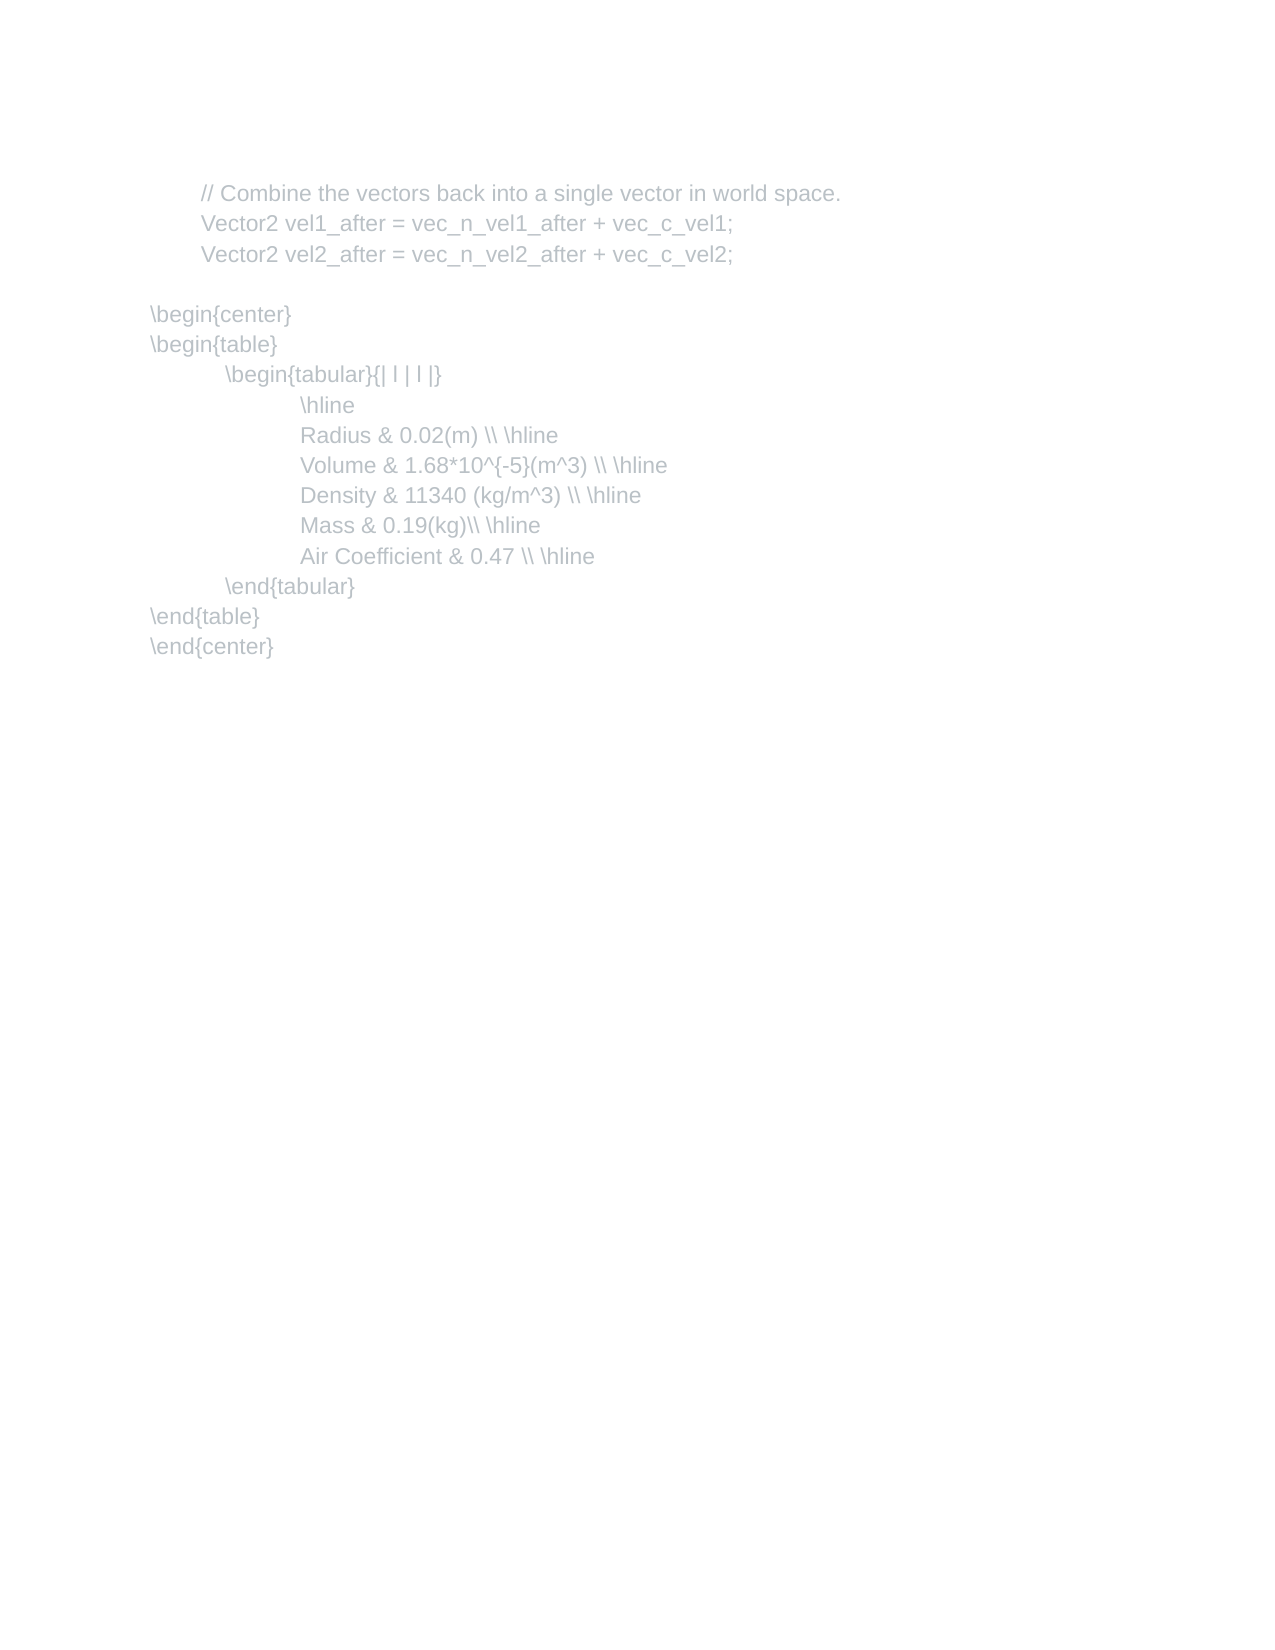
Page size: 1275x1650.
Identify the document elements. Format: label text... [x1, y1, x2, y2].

text Air Coefficient & 0.47 \\ \hline [150, 543, 1125, 569]
text \hline [150, 392, 1125, 418]
text \end{table} [150, 603, 1125, 629]
text Radius & 0.02(m) \\ \hline [150, 422, 1125, 448]
text \begin{table} [150, 331, 1125, 358]
text Mass & 0.19(kg)\\ \hline [150, 512, 1125, 539]
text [150, 150, 1125, 267]
text \begin{center} [150, 301, 1125, 327]
text \end{center} [150, 633, 1125, 660]
text \begin{tabular}{| l | l |} [150, 361, 1125, 388]
text Density & 11340 (kg/m^3) \\ \hline [150, 482, 1125, 509]
text \end{tabular} [150, 573, 1125, 599]
text Volume & 1.68*10^{-5}(m^3) \\ \hline [150, 452, 1125, 478]
